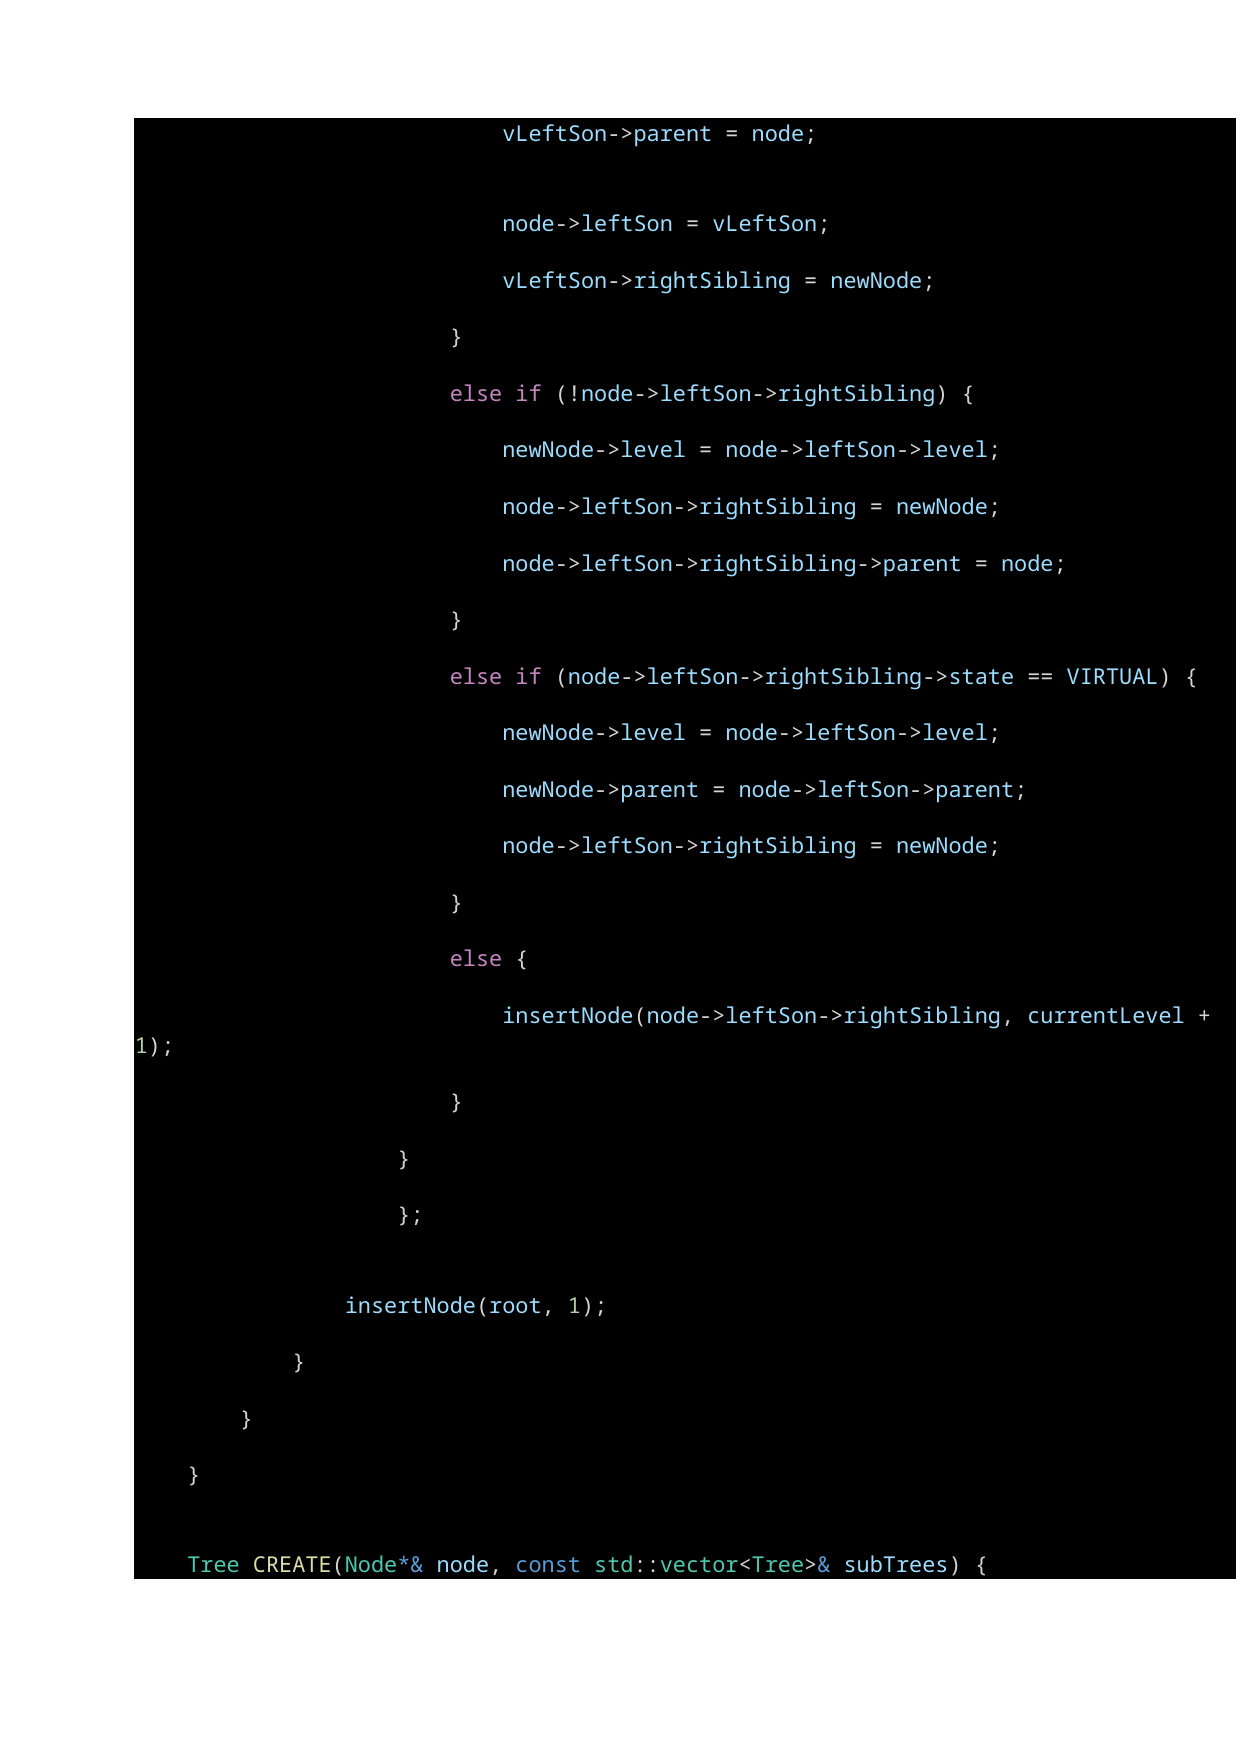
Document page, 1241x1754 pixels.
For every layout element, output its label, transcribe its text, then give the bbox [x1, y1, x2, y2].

text node->leftSon->rightSibling = newNode; [134, 491, 1236, 521]
text } [134, 887, 1236, 917]
text else { [134, 943, 1236, 973]
text } [134, 321, 1236, 351]
text } [134, 1459, 1236, 1523]
text } [134, 1086, 1236, 1116]
text } [134, 1346, 1236, 1376]
text }; [134, 1199, 1236, 1263]
text vLeftSon->rightSibling = newNode; [134, 265, 1236, 294]
text node->leftSon->rightSibling = newNode; [134, 830, 1236, 860]
text else if (!node->leftSon->rightSibling) { [134, 378, 1236, 408]
text newNode->parent = node->leftSon->parent; [134, 774, 1236, 803]
text } [134, 1143, 1236, 1173]
text node->leftSon->rightSibling->parent = node; [134, 547, 1236, 577]
text else if (node->leftSon->rightSibling->state == VIRTUAL) { [134, 661, 1236, 690]
text } [134, 604, 1236, 634]
text Tree CREATE(Node*& node, const std::vector<Tree>& subTrees) { [134, 1549, 1236, 1579]
text node->leftSon = vLeftSon; [134, 208, 1236, 238]
text newNode->level = node->leftSon->level; [134, 717, 1236, 747]
text insertNode(root, 1); [134, 1289, 1236, 1319]
text } [134, 1403, 1236, 1432]
text vLeftSon->parent = node; [134, 118, 1236, 181]
text newNode->level = node->leftSon->level; [134, 434, 1236, 464]
text insertNode(node->leftSon->rightSibling, currentLevel + 1); [134, 1000, 1236, 1059]
